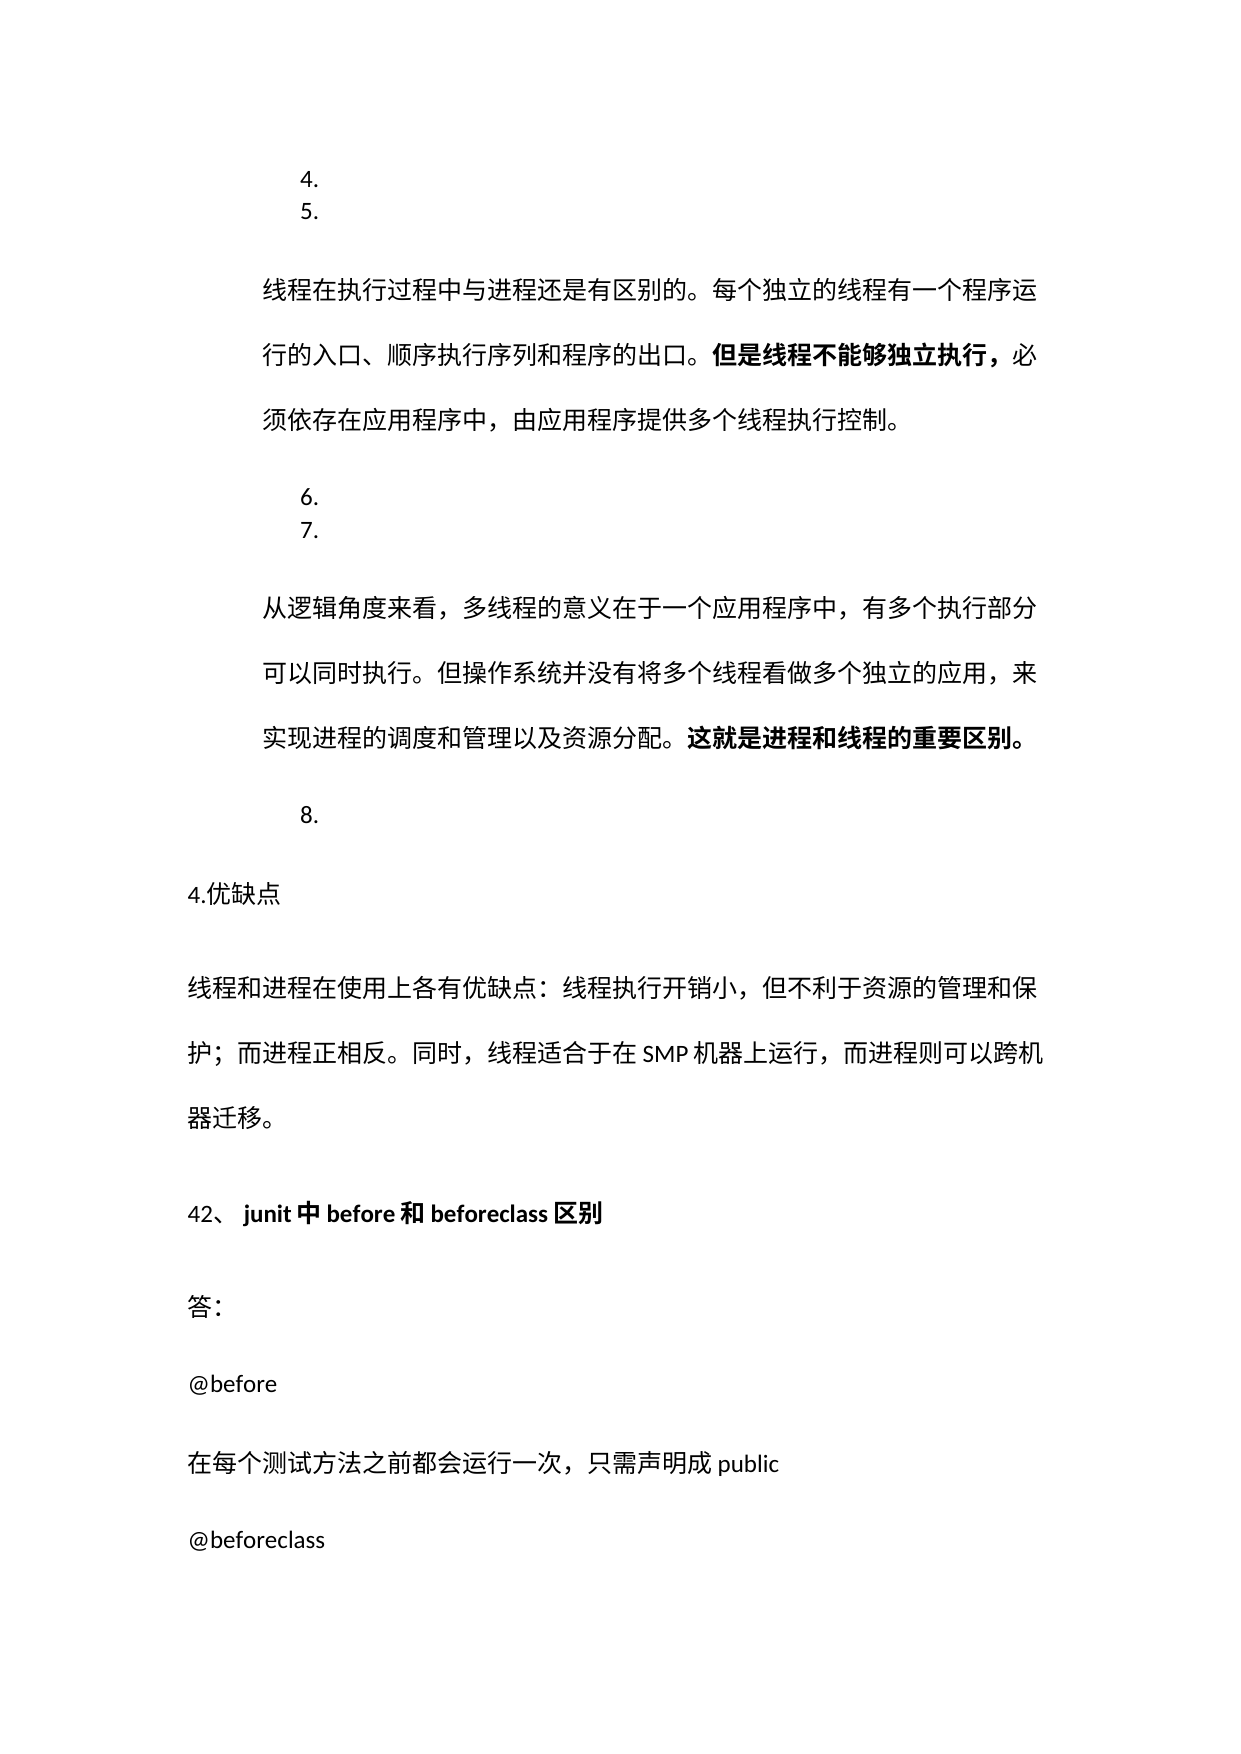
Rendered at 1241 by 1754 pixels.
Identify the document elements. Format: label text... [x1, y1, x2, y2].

text 4.优缺点 [187, 860, 1053, 925]
text 在每个测试方法之前都会运行一次，只需声明成public [187, 1429, 1053, 1494]
text 答： [187, 1273, 1053, 1338]
text @before [187, 1367, 1053, 1399]
text 线程和进程在使用上各有优缺点：线程执行开销小，但不利于资源的管理和保护；而进程正相反。同时，线程适合于在SMP机器上运行，而进程则可以跨机器迁移。 [187, 954, 1053, 1149]
text 42、 junit中before和beforeclass区别 [187, 1179, 1053, 1244]
text 线程在执行过程中与进程还是有区别的。每个独立的线程有一个程序运行的入口、顺序执行序列和程序的出口。但是线程不能够独立执行，必须依存在应用程序中，由应用程序提供多个线程执行控制。 [262, 256, 1053, 451]
text 从逻辑角度来看，多线程的意义在于一个应用程序中，有多个执行部分可以同时执行。但操作系统并没有将多个线程看做多个独立的应用，来实现进程的调度和管理以及资源分配。这就是进程和线程的重要区别。 [262, 574, 1053, 769]
text @beforeclass [187, 1523, 1053, 1555]
